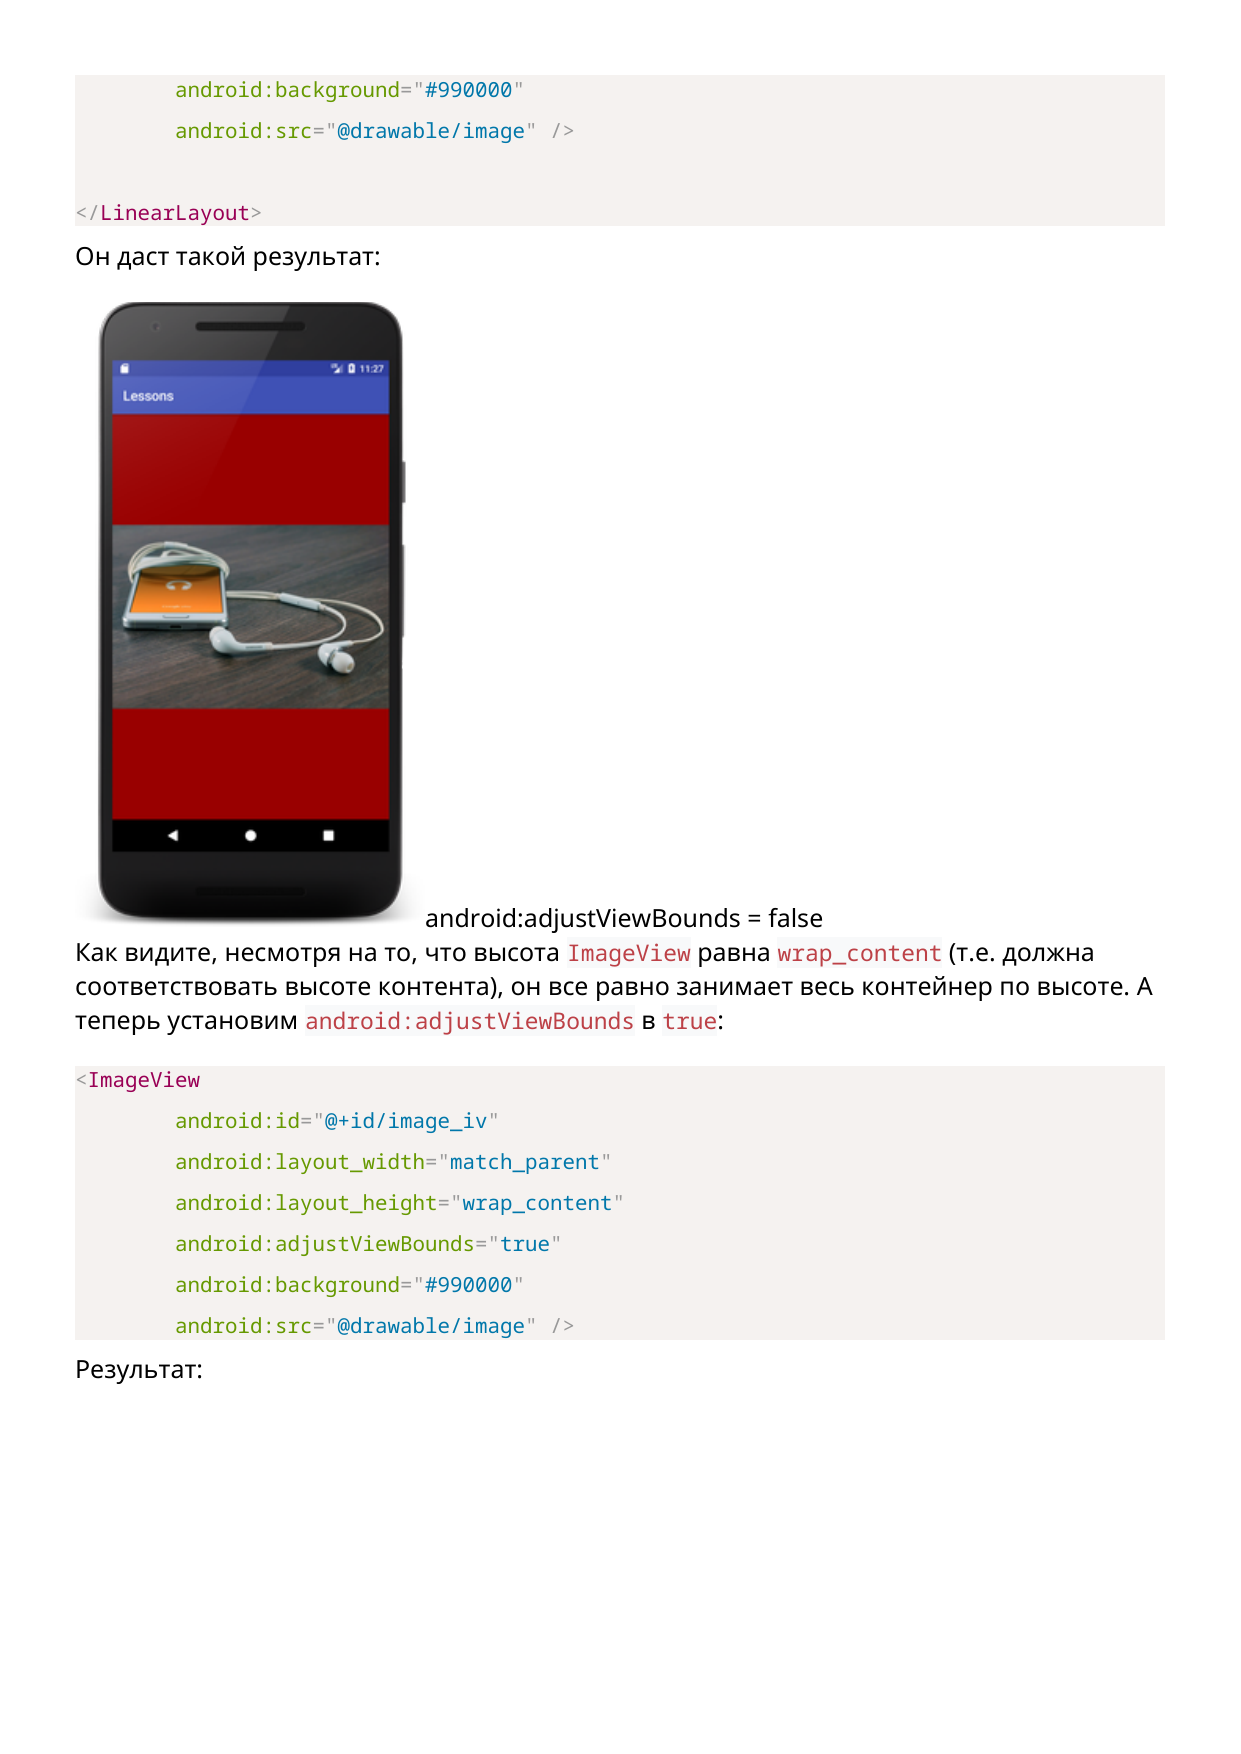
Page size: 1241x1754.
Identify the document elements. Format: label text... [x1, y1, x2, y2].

text android:layout_width="match_parent" [75, 1147, 1165, 1176]
text <ImageView [75, 1066, 1165, 1094]
text android:layout_height="wrap_content" [75, 1188, 1165, 1217]
text android:src="@drawable/image" /> [75, 116, 1165, 144]
text android:src="@drawable/image" /> [75, 1311, 1165, 1340]
text Результат: [75, 1352, 1165, 1386]
text Как видите, несмотря на то, что высота ImageView равна wrap_content (т.е. должна соответствовать высоте контента), он все равно занимает весь контейнер по высоте. А теперь установим android:adjustViewBounds в true: [75, 934, 1165, 1036]
text </LinearLayout> [75, 198, 1165, 226]
text android:background="#990000" [75, 1270, 1165, 1299]
text android:id="@+id/image_iv" [75, 1107, 1165, 1135]
text Он даст такой результат: [75, 239, 1165, 273]
picture [75, 302, 426, 927]
text android:adjustViewBounds="true" [75, 1229, 1165, 1258]
text android:background="#990000" [75, 75, 1165, 103]
